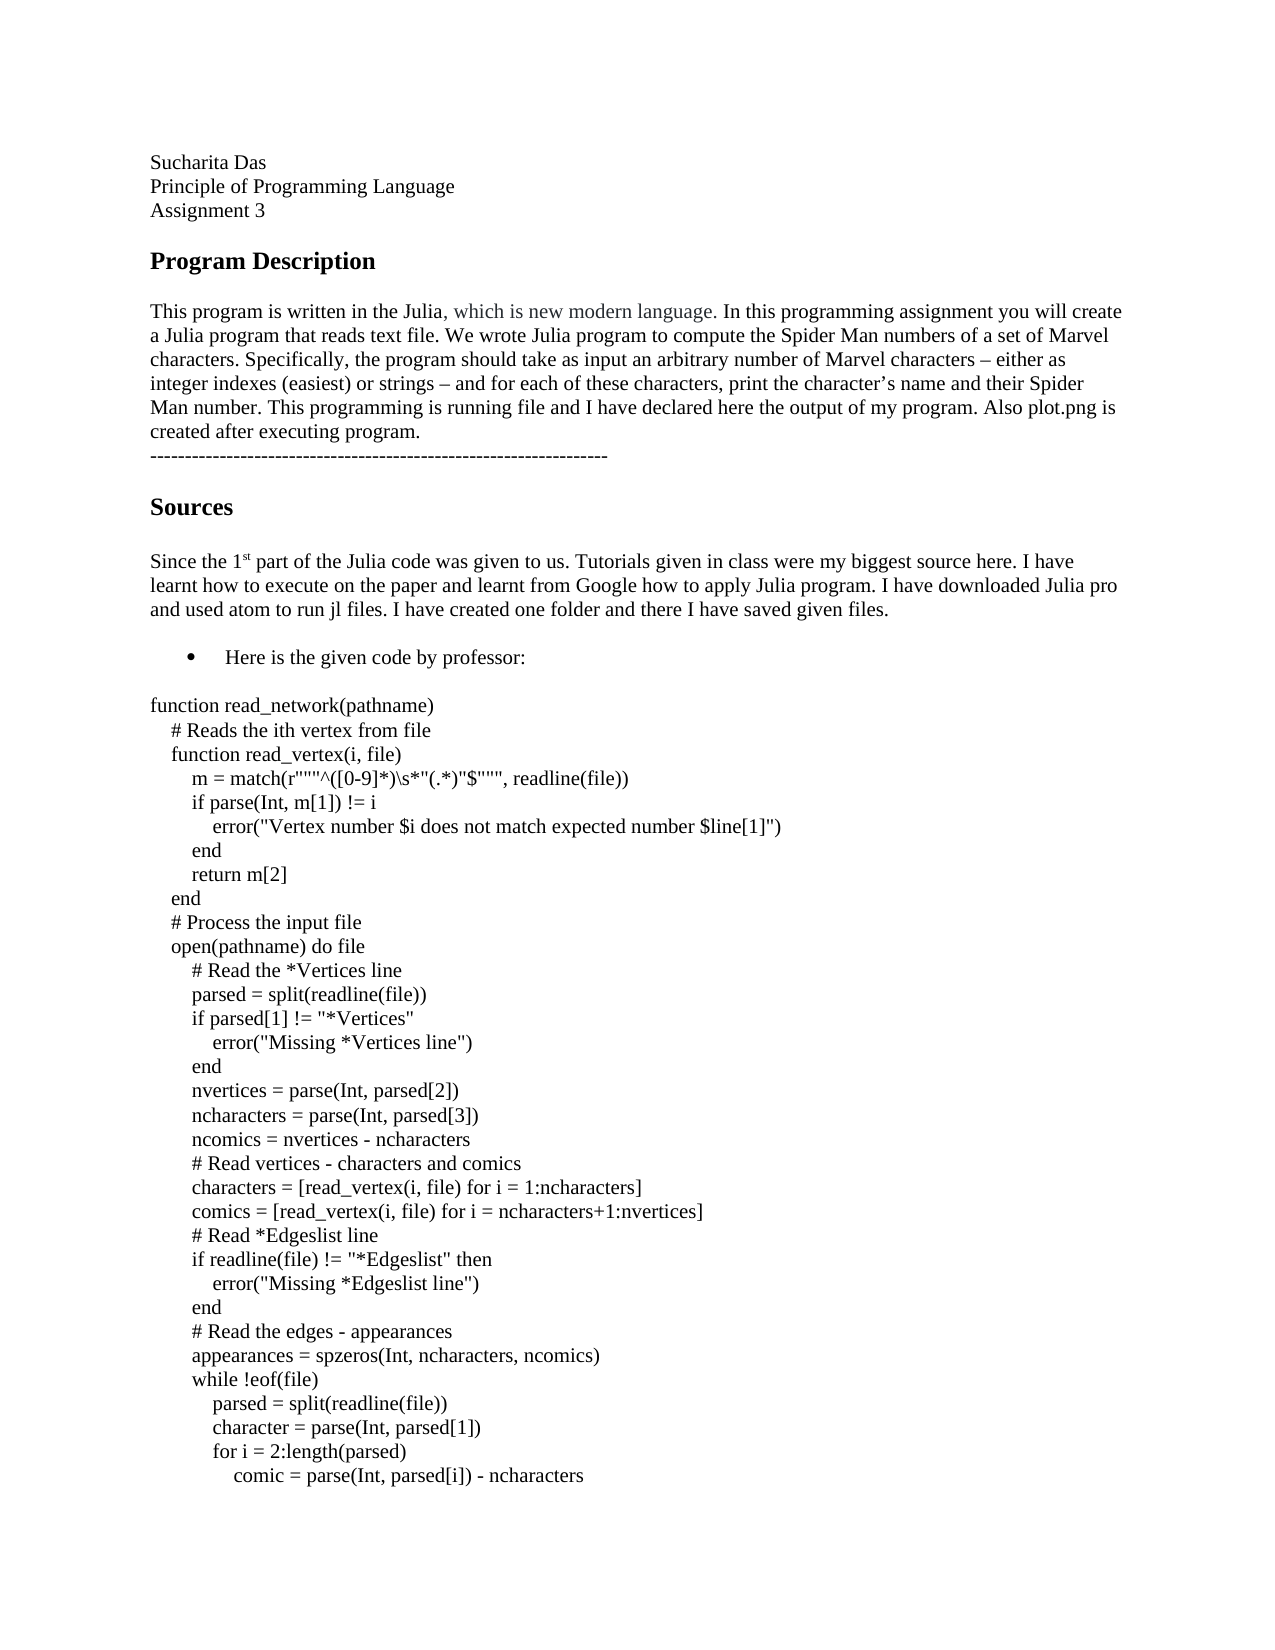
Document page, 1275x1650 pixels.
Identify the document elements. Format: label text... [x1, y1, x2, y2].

text parsed = split(readline(file)) [150, 982, 1125, 1006]
text error("Missing *Vertices line") [150, 1030, 1125, 1054]
text for i = 2:length(parsed) [150, 1439, 1125, 1463]
text parsed = split(readline(file)) [150, 1391, 1125, 1415]
text Principle of Programming Language [150, 174, 1125, 198]
list Here is the given code by professor: [187, 645, 1125, 669]
text ncomics = nvertices - ncharacters [150, 1127, 1125, 1151]
text function read_network(pathname) [150, 693, 1125, 717]
text character = parse(Int, parsed[1]) [150, 1415, 1125, 1439]
text Since the 1st part of the Julia code was given to us. Tutorials given in class were my biggest source here. I have learnt how to execute on the paper and learnt from Google how to apply Julia program. I have downloaded Julia pro and used atom to run jl files. I have created one folder and there I have saved given files. [150, 549, 1125, 621]
text end [150, 838, 1125, 862]
text appearances = spzeros(Int, ncharacters, ncomics) [150, 1343, 1125, 1367]
text end [150, 1054, 1125, 1078]
text comics = [read_vertex(i, file) for i = ncharacters+1:nvertices] [150, 1199, 1125, 1223]
text # Process the input file [150, 910, 1125, 934]
text Program Description [150, 246, 1125, 275]
text ncharacters = parse(Int, parsed[3]) [150, 1102, 1125, 1127]
text Sucharita Das [150, 150, 1125, 174]
text return m[2] [150, 862, 1125, 886]
text open(pathname) do file [150, 934, 1125, 958]
text Assignment 3 [150, 198, 1125, 222]
text m = match(r"""^([0-9]*)\s*"(.*)"$""", readline(file)) [150, 766, 1125, 790]
text if parsed[1] != "*Vertices" [150, 1006, 1125, 1030]
text characters = [read_vertex(i, file) for i = 1:ncharacters] [150, 1175, 1125, 1199]
text if parse(Int, m[1]) != i [150, 790, 1125, 814]
text end [150, 886, 1125, 910]
text if readline(file) != "*Edgeslist" then [150, 1247, 1125, 1271]
text while !eof(file) [150, 1367, 1125, 1391]
text nvertices = parse(Int, parsed[2]) [150, 1078, 1125, 1102]
text # Read vertices - characters and comics [150, 1151, 1125, 1175]
text This program is written in the Julia, which is new modern language. In this programming assignment you will create a Julia program that reads text file. We wrote Julia program to compute the Spider Man numbers of a set of Marvel characters. Specifically, the program should take as input an arbitrary number of Marvel characters – either as integer indexes (easiest) or strings – and for each of these characters, print the character’s name and their Spider Man number. This programming is running file and I have declared here the output of my program. Also plot.png is created after executing program. [150, 299, 1125, 443]
text function read_vertex(i, file) [150, 742, 1125, 766]
text Sources [150, 492, 1125, 520]
text comic = parse(Int, parsed[i]) - ncharacters [150, 1463, 1125, 1487]
text # Reads the ith vertex from file [150, 717, 1125, 742]
text # Read the edges - appearances [150, 1319, 1125, 1343]
text error("Missing *Edgeslist line") [150, 1271, 1125, 1295]
text # Read the *Vertices line [150, 958, 1125, 982]
text end [150, 1295, 1125, 1319]
text ------------------------------------------------------------------ [150, 443, 1125, 467]
text error("Vertex number $i does not match expected number $line[1]") [150, 814, 1125, 838]
text # Read *Edgeslist line [150, 1223, 1125, 1247]
